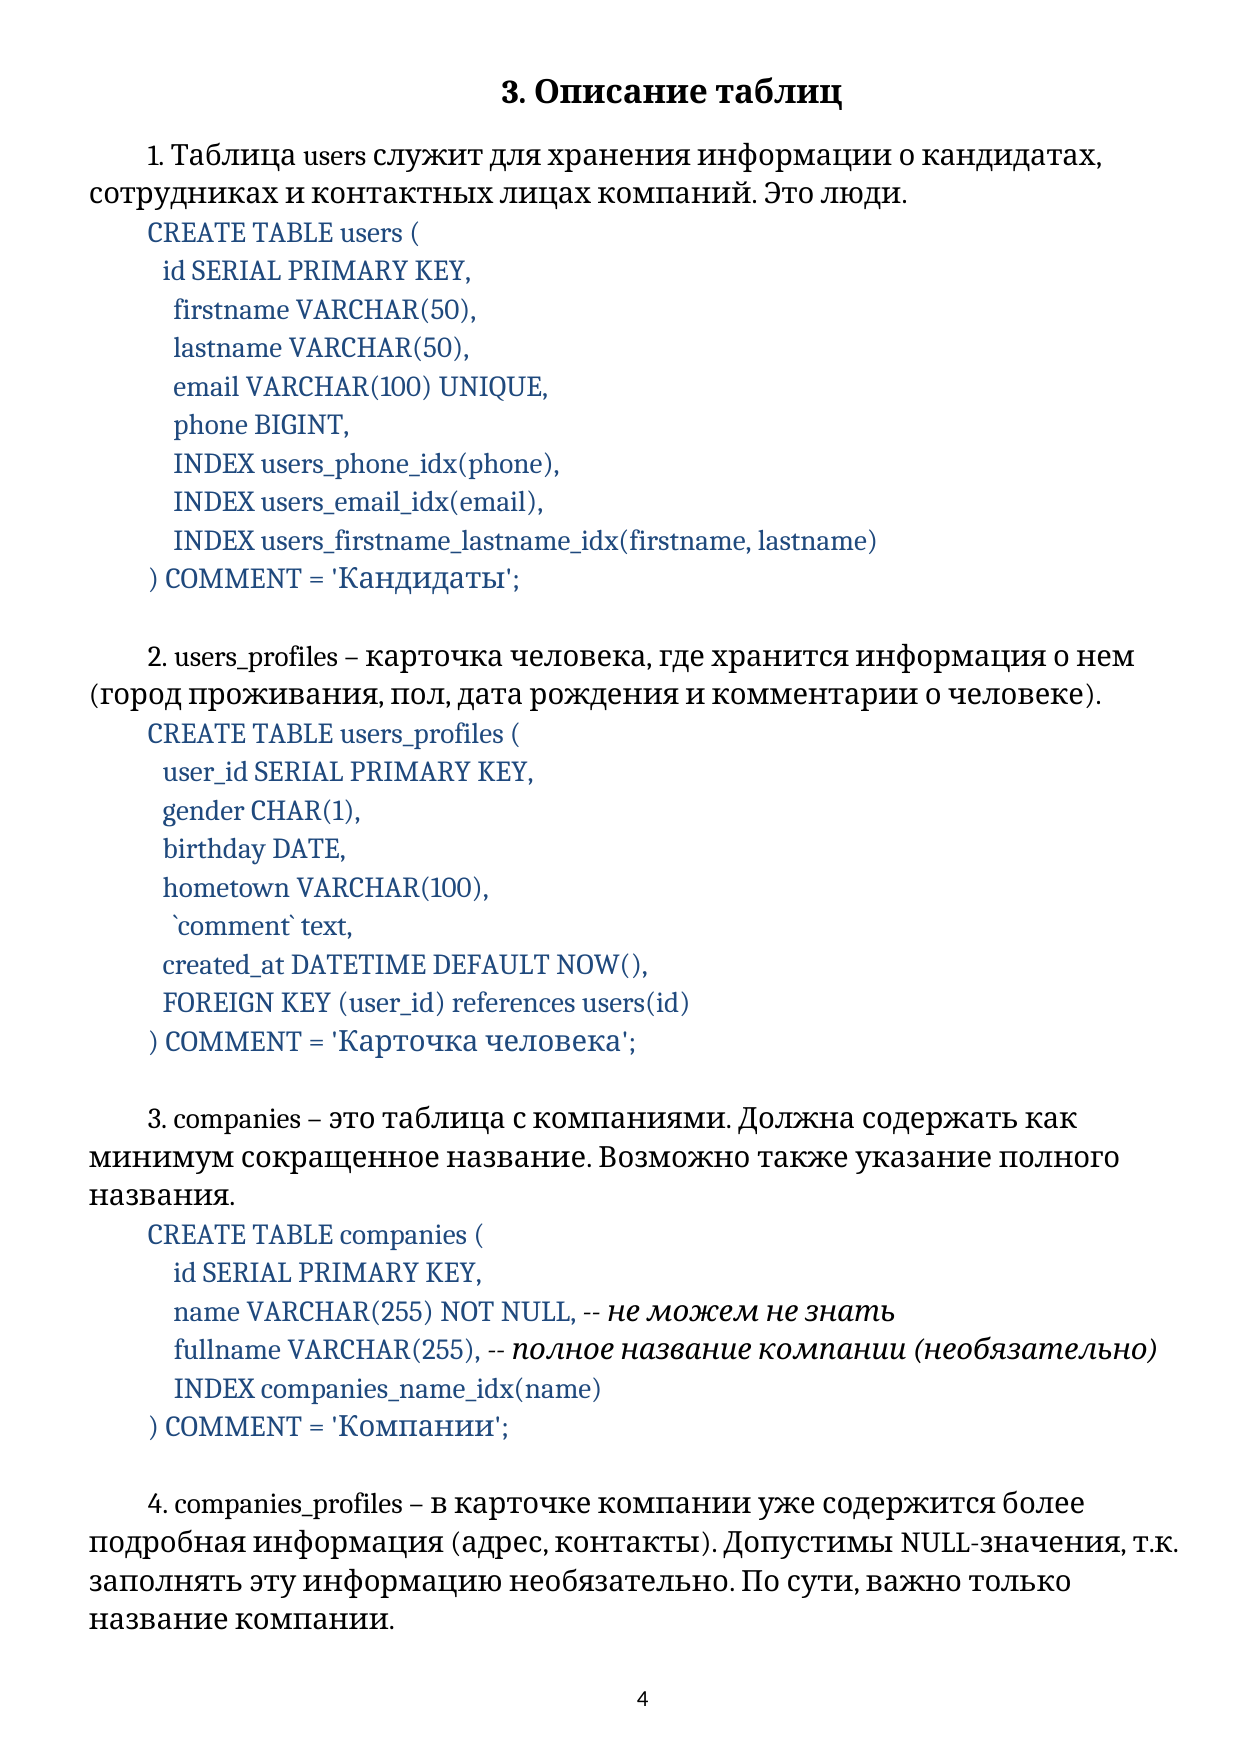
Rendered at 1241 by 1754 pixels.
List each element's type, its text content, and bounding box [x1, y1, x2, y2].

text fullname VARCHAR(255), -- полное название компании (необязательно) [89, 1333, 1196, 1367]
text INDEX users_email_idx(email), [89, 486, 1196, 519]
text FOREIGN KEY (user_id) references users(id) [89, 987, 1196, 1020]
text 3. Описание таблиц [89, 74, 1196, 112]
text INDEX users_firstname_lastname_idx(firstname, lastname) [89, 524, 1196, 558]
text 4. companies_profiles – в карточке компании уже содержится более подробная информация (адрес, контакты). Допустимы NULL-значения, т.к. заполнять эту информацию необязательно. По сути, важно только название компании. [89, 1488, 1196, 1637]
text phone BIGINT, [89, 408, 1196, 442]
text ) COMMENT = 'Компании'; [89, 1411, 1196, 1444]
text lastname VARCHAR(50), [89, 331, 1196, 365]
text 2. users_profiles – карточка человека, где хранится информация о нем (город проживания, пол, дата рождения и комментарии о человеке). [89, 640, 1196, 712]
text 1. Таблица users служит для хранения информации о кандидатах, сотрудниках и контактных лицах компаний. Это люди. [89, 139, 1196, 211]
text created_at DATETIME DEFAULT NOW(), [89, 948, 1196, 982]
text INDEX users_phone_idx(phone), [89, 447, 1196, 481]
text ) COMMENT = 'Кандидаты'; [89, 563, 1196, 596]
text id SERIAL PRIMARY KEY, [89, 1256, 1196, 1290]
text CREATE TABLE users ( [89, 216, 1196, 249]
text CREATE TABLE users_profiles ( [89, 717, 1196, 750]
text id SERIAL PRIMARY KEY, [162, 254, 1196, 288]
text email VARCHAR(100) UNIQUE, [89, 370, 1196, 403]
text gender CHAR(1), [89, 794, 1196, 827]
text `comment` text, [89, 909, 1196, 943]
text CREATE TABLE companies ( [89, 1218, 1196, 1251]
text 3. companies – это таблица с компаниями. Должна содержать как минимум сокращенное название. Возможно также указание полного названия. [89, 1102, 1196, 1213]
text firstname VARCHAR(50), [89, 293, 1196, 326]
text birthday DATE, [89, 832, 1196, 866]
text hometown VARCHAR(100), [89, 871, 1196, 904]
text name VARCHAR(255) NOT NULL, -- не можем не знать [89, 1295, 1196, 1328]
text ) COMMENT = 'Карточка человека'; [89, 1025, 1196, 1059]
text INDEX companies_name_idx(name) [89, 1372, 1196, 1406]
text user_id SERIAL PRIMARY KEY, [89, 755, 1196, 789]
